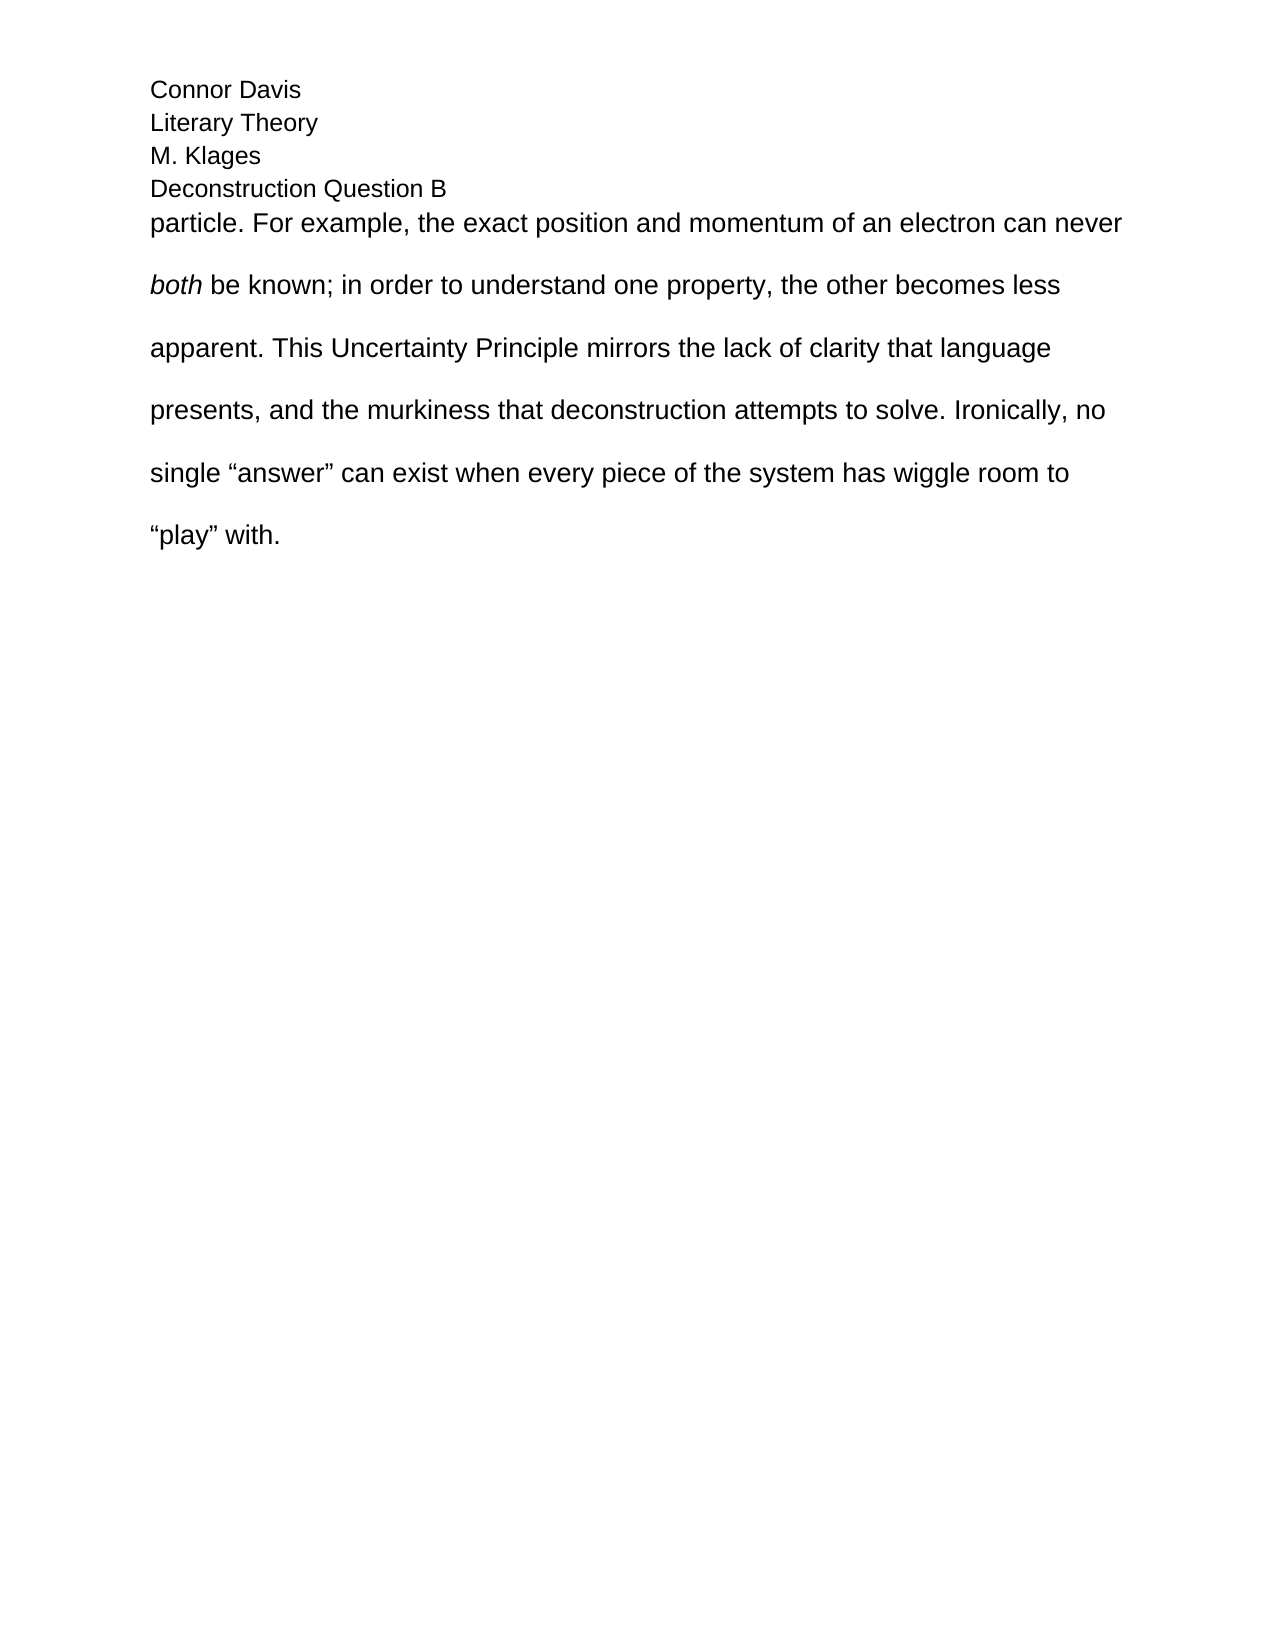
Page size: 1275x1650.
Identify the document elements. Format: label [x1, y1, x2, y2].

text [150, 207, 1125, 550]
